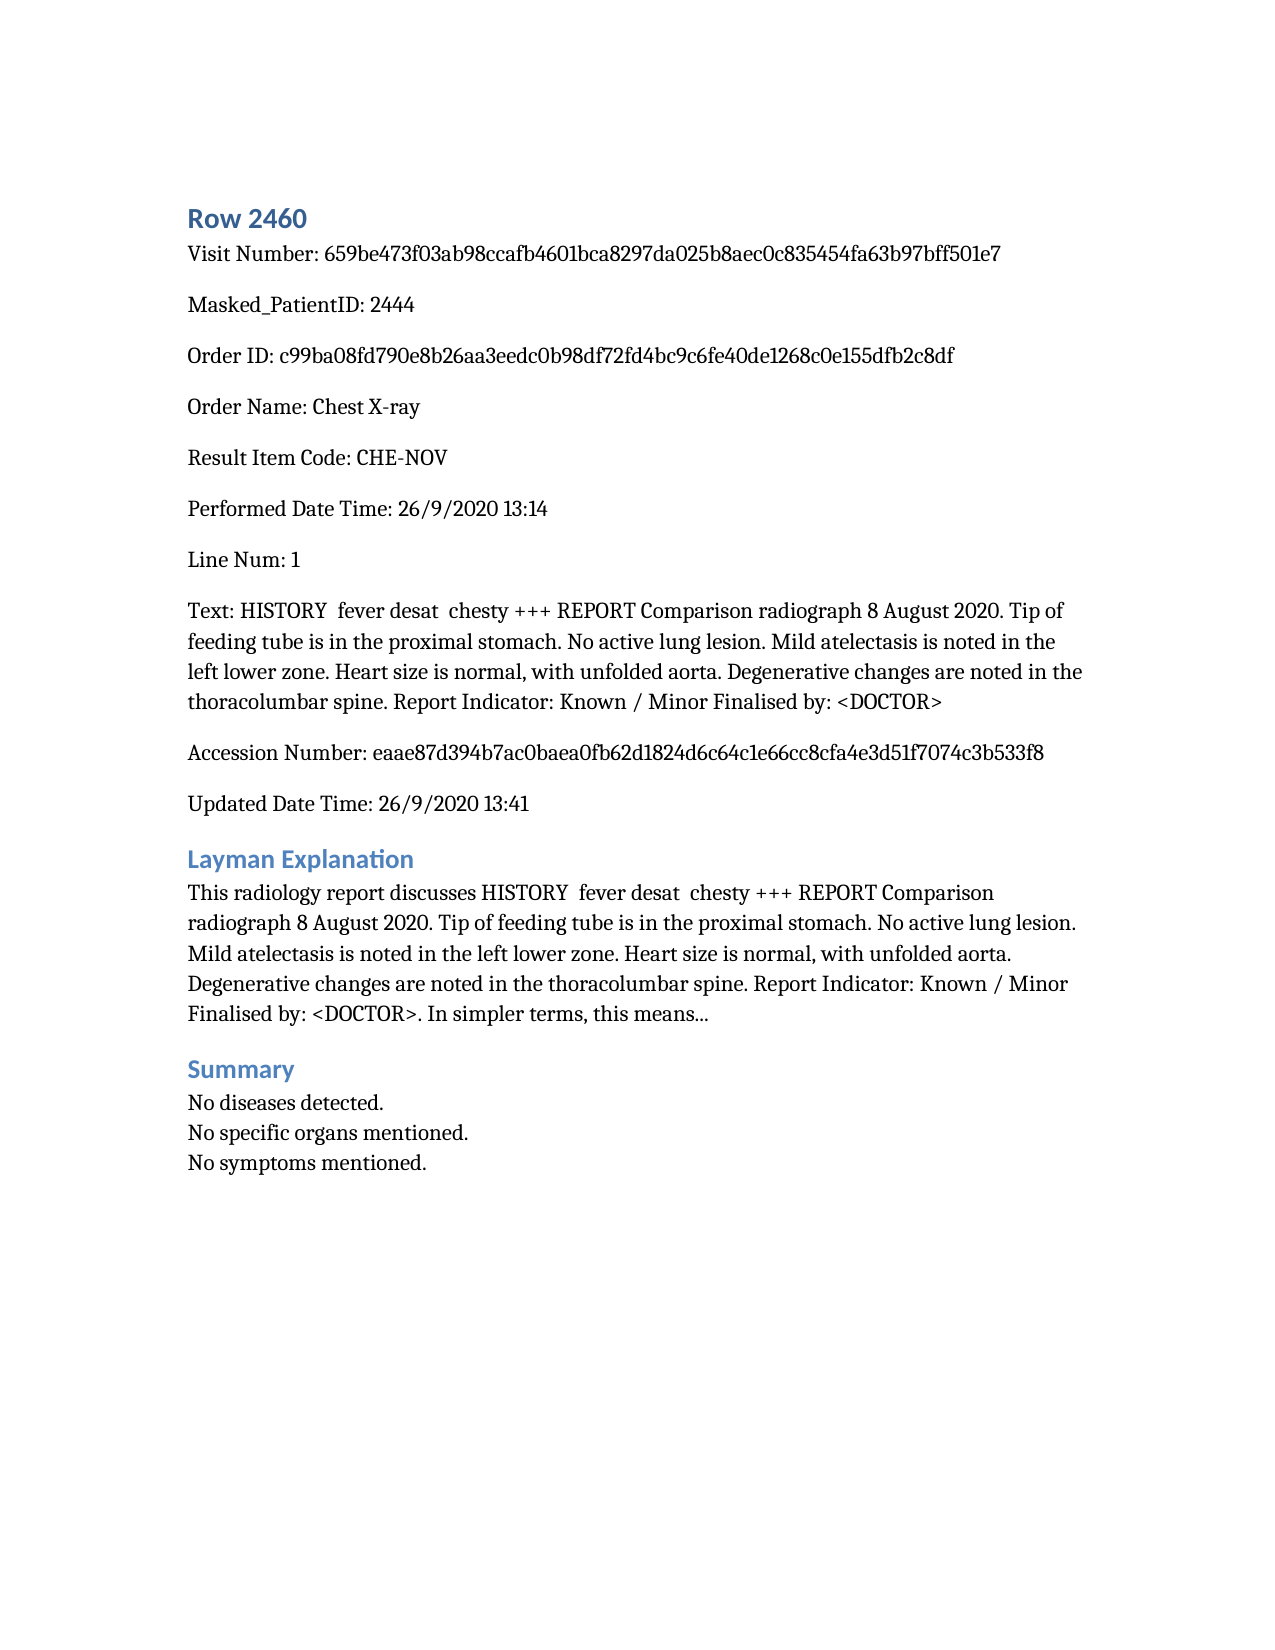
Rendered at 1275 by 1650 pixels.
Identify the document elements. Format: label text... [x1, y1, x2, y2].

text This radiology report discusses HISTORY fever desat chesty +++ REPORT Comparison radiograph 8 August 2020. Tip of feeding tube is in the proximal stomach. No active lung lesion. Mild atelectasis is noted in the left lower zone. Heart size is normal, with unfolded aorta. Degenerative changes are noted in the thoracolumbar spine. Report Indicator: Known / Minor Finalised by: <DOCTOR>. In simpler terms, this means... [187, 880, 1087, 1027]
text Order Name: Chest X-ray [187, 394, 1087, 420]
subtitle Row 2460 [187, 200, 1087, 236]
text Text: HISTORY fever desat chesty +++ REPORT Comparison radiograph 8 August 2020. Tip of feeding tube is in the proximal stomach. No active lung lesion. Mild atelectasis is noted in the left lower zone. Heart size is normal, with unfolded aorta. Degenerative changes are noted in the thoracolumbar spine. Report Indicator: Known / Minor Finalised by: <DOCTOR> [187, 598, 1087, 715]
subtitle Layman Explanation [187, 842, 1087, 875]
text Accession Number: eaae87d394b7ac0baea0fb62d1824d6c64c1e66cc8cfa4e3d51f7074c3b533f8 [187, 740, 1087, 766]
text Result Item Code: CHE-NOV [187, 445, 1087, 471]
text Order ID: c99ba08fd790e8b26aa3eedc0b98df72fd4bc9c6fe40de1268c0e155dfb2c8df [187, 343, 1087, 369]
text Performed Date Time: 26/9/2020 13:14 [187, 496, 1087, 522]
text Updated Date Time: 26/9/2020 13:41 [187, 791, 1087, 817]
subtitle Summary [187, 1052, 1087, 1085]
text Masked_PatientID: 2444 [187, 292, 1087, 318]
text No diseases detected. No specific organs mentioned. No symptoms mentioned. [187, 1090, 1087, 1176]
text Visit Number: 659be473f03ab98ccafb4601bca8297da025b8aec0c835454fa63b97bff501e7 [187, 241, 1087, 267]
text Line Num: 1 [187, 547, 1087, 573]
